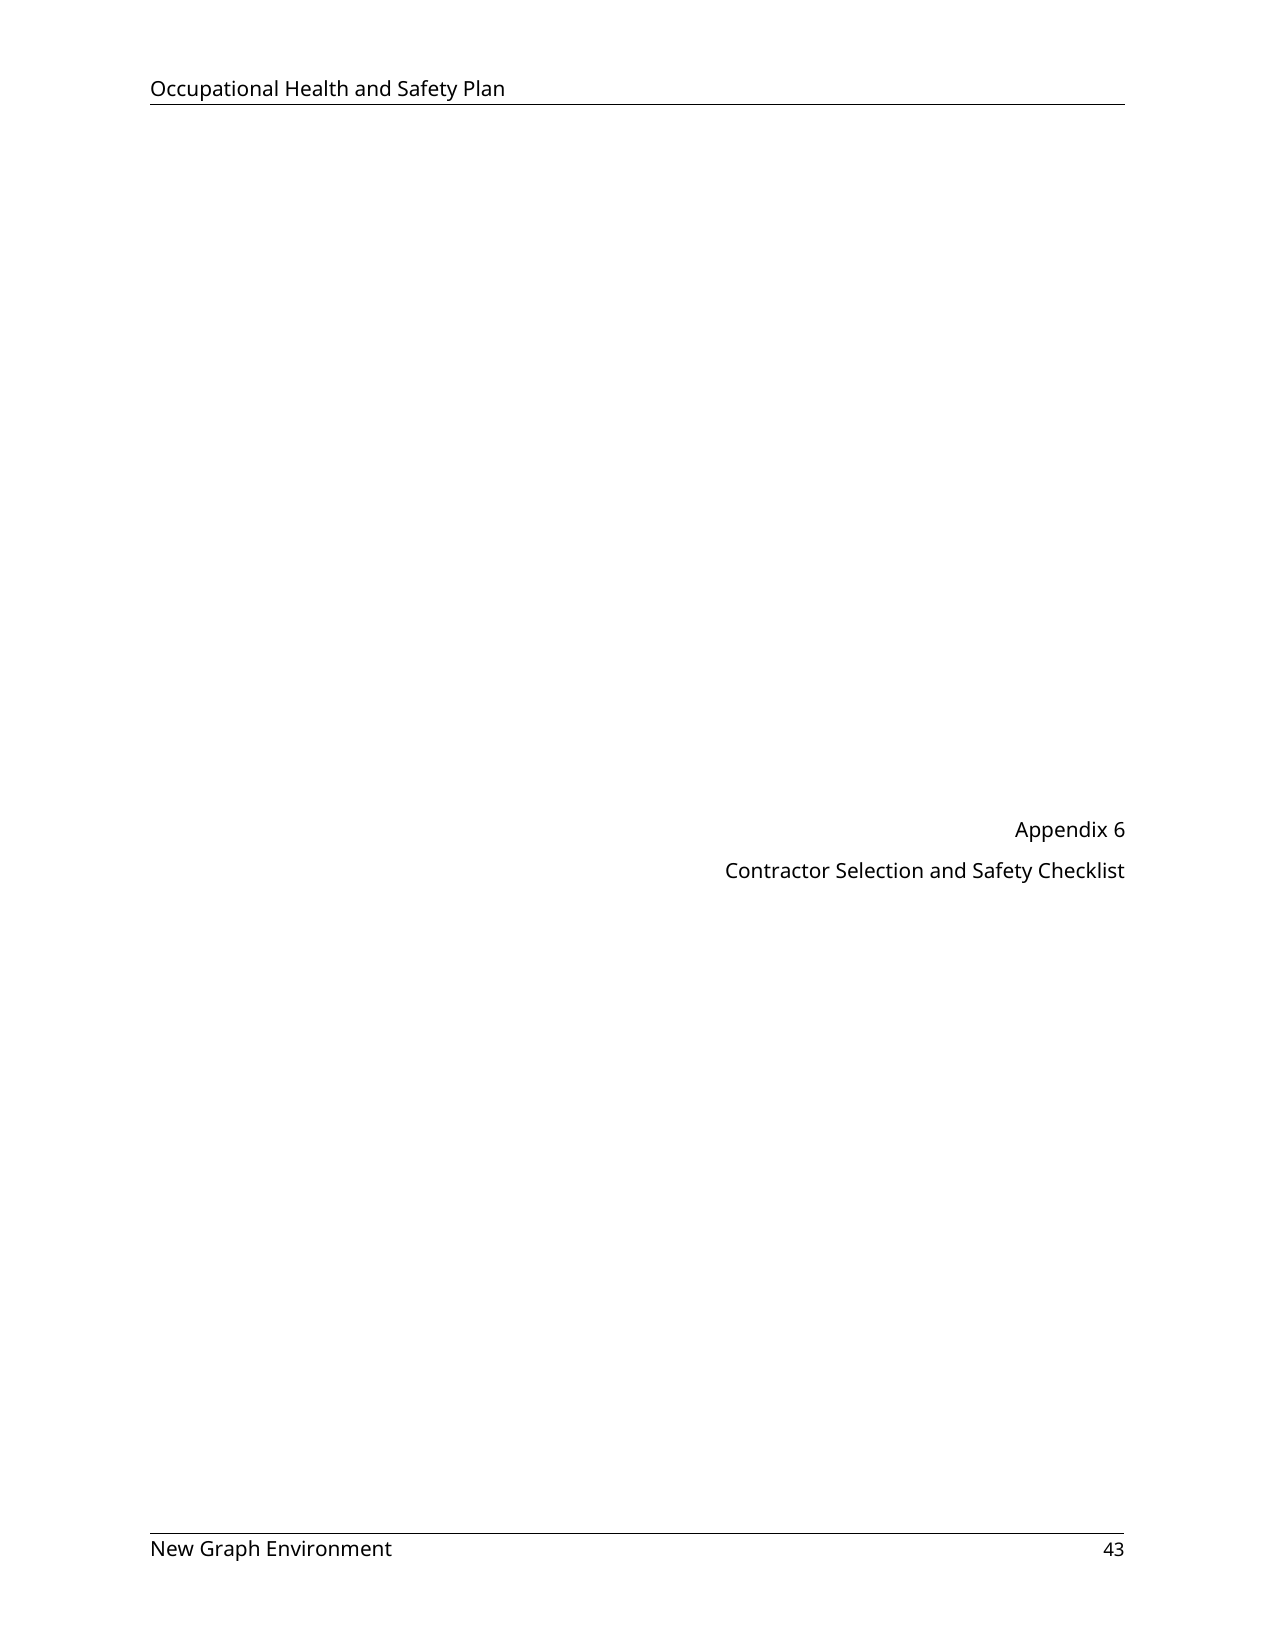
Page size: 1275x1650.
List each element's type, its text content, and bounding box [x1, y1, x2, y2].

text Contractor Selection and Safety Checklist [150, 856, 1125, 884]
